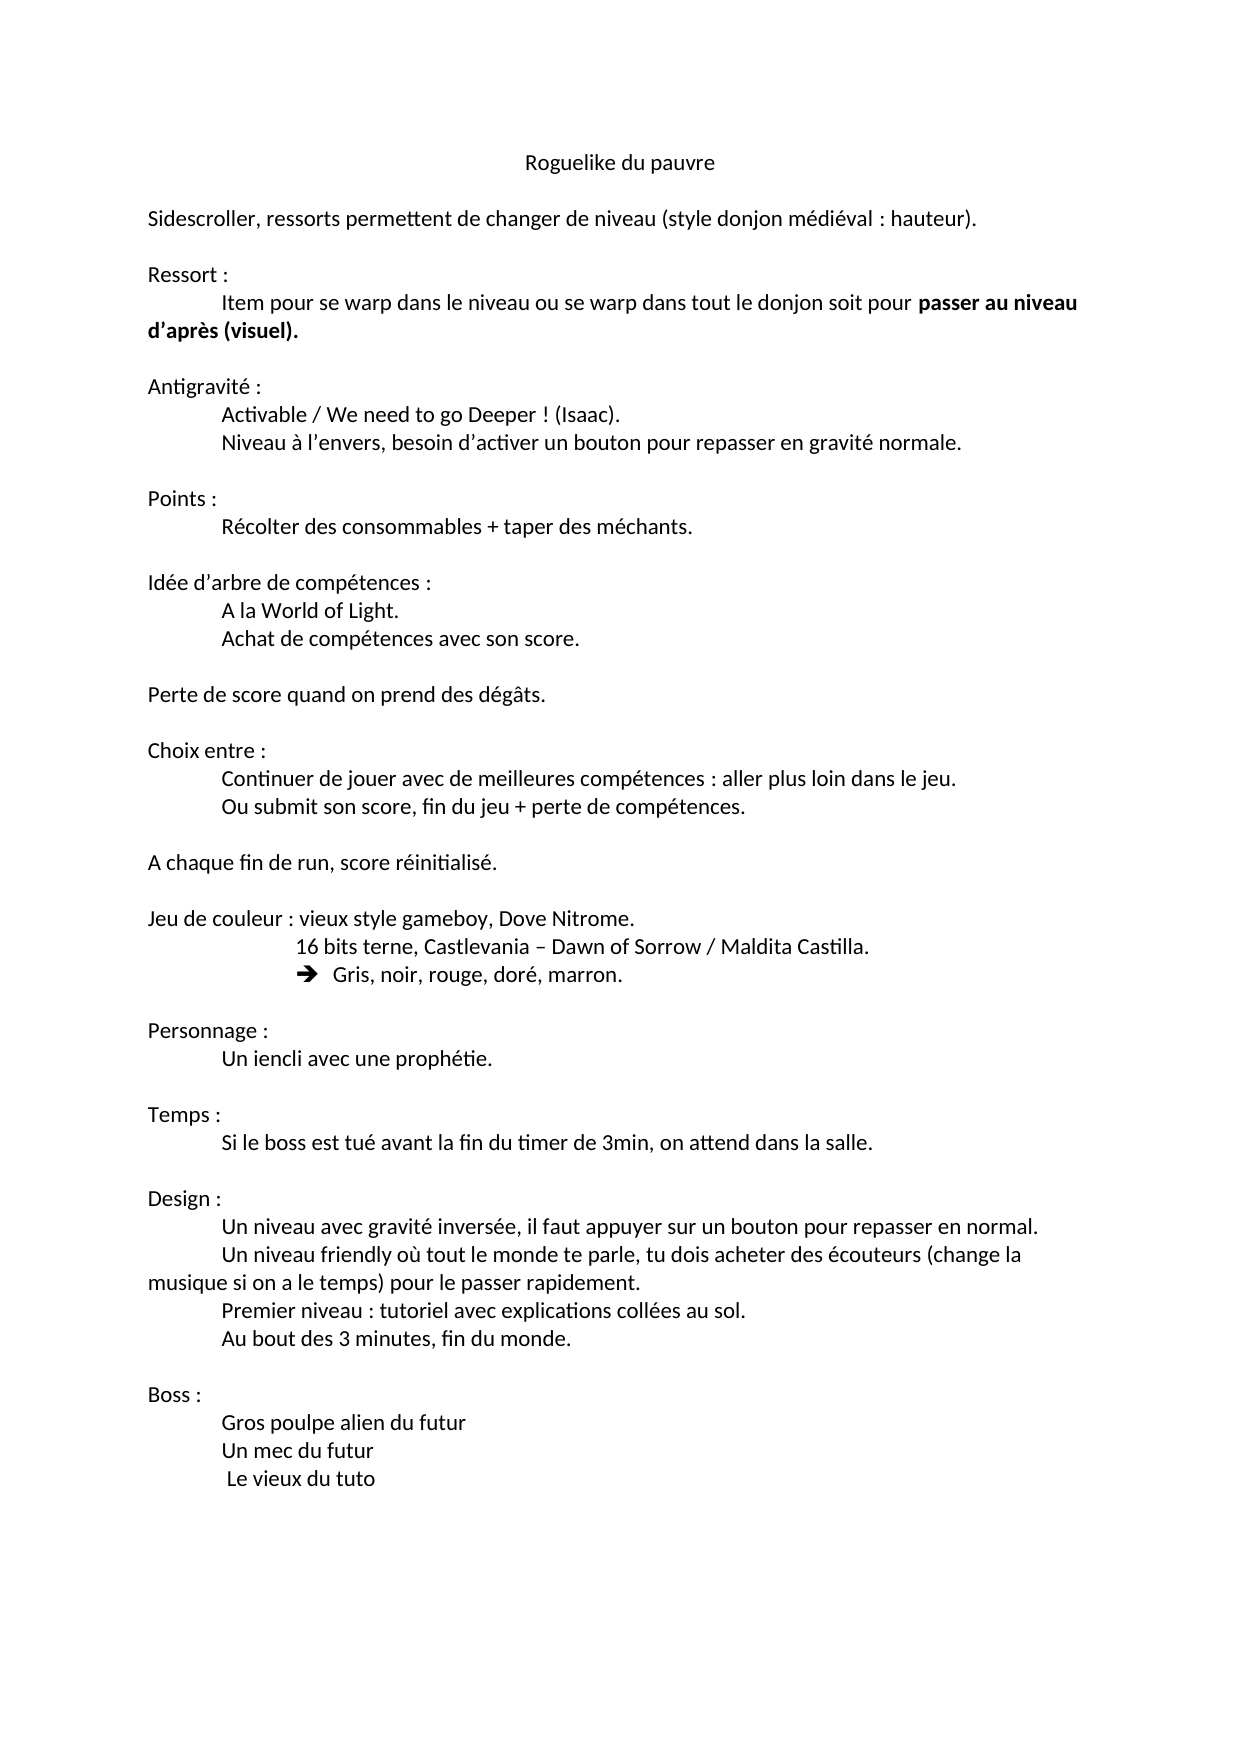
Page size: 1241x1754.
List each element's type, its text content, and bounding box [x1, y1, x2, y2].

text A chaque fin de run, score réinitialisé. [148, 848, 1093, 876]
text Premier niveau : tutoriel avec explications collées au sol. [148, 1296, 1093, 1324]
text Idée d’arbre de compétences : [148, 568, 1093, 596]
text Continuer de jouer avec de meilleures compétences : aller plus loin dans le jeu. [148, 764, 1093, 792]
text A la World of Light. [148, 596, 1093, 624]
text Le vieux du tuto [148, 1464, 1093, 1493]
text 16 bits terne, Castlevania – Dawn of Sorrow / Maldita Castilla. [148, 932, 1093, 960]
text Achat de compétences avec son score. [148, 624, 1093, 652]
text Points : [148, 484, 1093, 512]
text Gros poulpe alien du futur [148, 1408, 1093, 1437]
text Jeu de couleur : vieux style gameboy, Dove Nitrome. [148, 904, 1093, 932]
text Antigravité : [148, 372, 1093, 400]
text Un iencli avec une prophétie. [148, 1044, 1093, 1072]
list Gris, noir, rouge, doré, marron. [295, 960, 1093, 988]
text Un niveau avec gravité inversée, il faut appuyer sur un bouton pour repasser en normal. [148, 1212, 1093, 1240]
text Temps : [148, 1100, 1093, 1128]
text Roguelike du pauvre [148, 148, 1093, 176]
text Sidescroller, ressorts permettent de changer de niveau (style donjon médiéval : hauteur). [148, 204, 1093, 232]
text Récolter des consommables + taper des méchants. [148, 512, 1093, 540]
text Un mec du futur [148, 1437, 1093, 1464]
text Ou submit son score, fin du jeu + perte de compétences. [148, 792, 1093, 820]
text Au bout des 3 minutes, fin du monde. [148, 1324, 1093, 1352]
text Boss : [148, 1381, 1093, 1408]
text Item pour se warp dans le niveau ou se warp dans tout le donjon soit pour passer au niveau d’après (visuel). [148, 288, 1093, 344]
text Ressort : [148, 260, 1093, 288]
text Design : [148, 1184, 1093, 1212]
text Perte de score quand on prend des dégâts. [148, 680, 1093, 708]
text Un niveau friendly où tout le monde te parle, tu dois acheter des écouteurs (change la musique si on a le temps) pour le passer rapidement. [148, 1240, 1093, 1296]
text Personnage : [148, 1016, 1093, 1044]
text Niveau à l’envers, besoin d’activer un bouton pour repasser en gravité normale. [148, 428, 1093, 456]
text Activable / We need to go Deeper ! (Isaac). [148, 400, 1093, 428]
text Choix entre : [148, 736, 1093, 764]
text Si le boss est tué avant la fin du timer de 3min, on attend dans la salle. [148, 1128, 1093, 1156]
